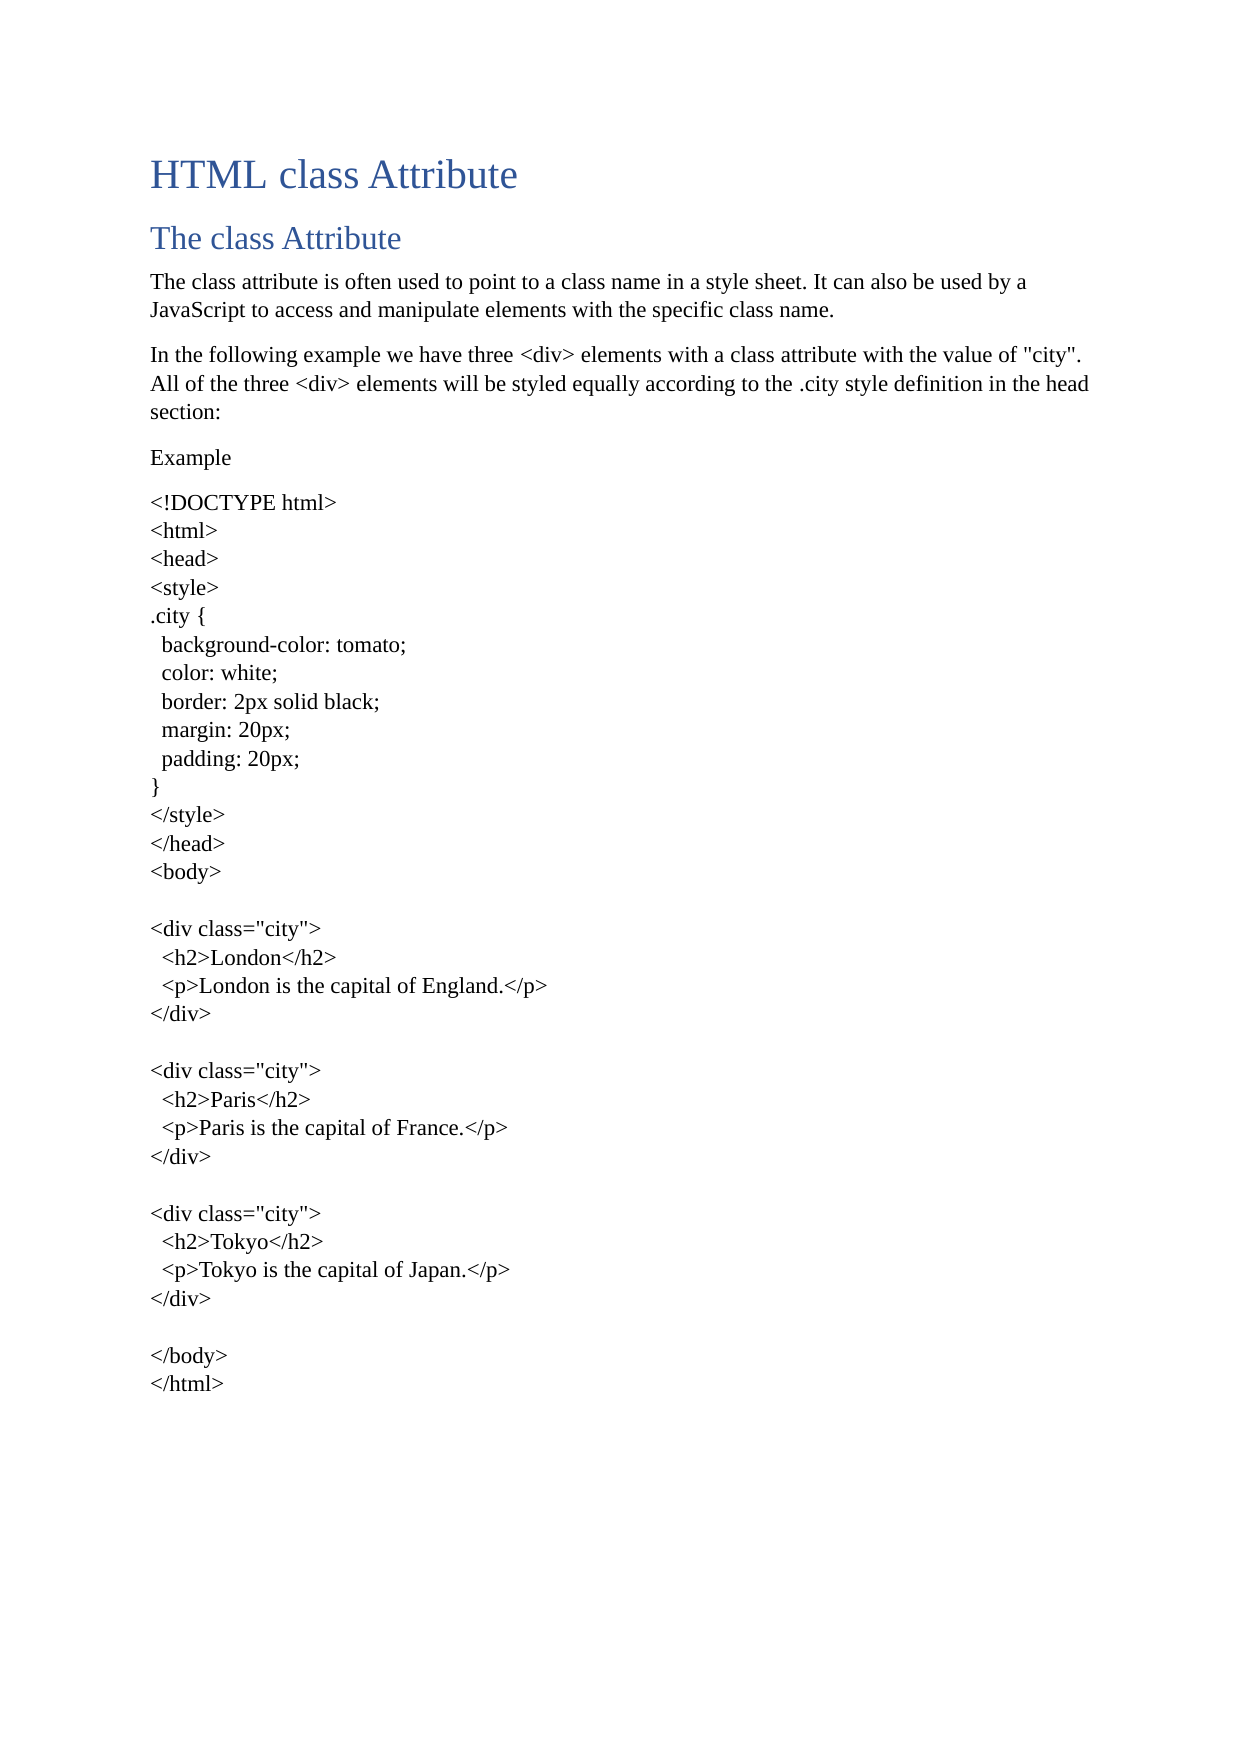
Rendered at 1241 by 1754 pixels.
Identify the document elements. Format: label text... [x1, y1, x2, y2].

text The class attribute is often used to point to a class name in a style sheet. It can also be used by a JavaScript to access and manipulate elements with the specific class name. [150, 268, 1090, 323]
text <!DOCTYPE html> <html> <head> <style> .city { background-color: tomato; color: white; border: 2px solid black; margin: 20px; padding: 20px; } </style> </head> <body> <div class="city"> <h2>London</h2> <p>London is the capital of England.</p> </div> <div class="city"> <h2>Paris</h2> <p>Paris is the capital of France.</p> </div> <div class="city"> <h2>Tokyo</h2> <p>Tokyo is the capital of Japan.</p> </div> </body> </html> [150, 489, 1090, 1397]
text In the following example we have three <div> elements with a class attribute with the value of "city". All of the three <div> elements will be styled equally according to the .city style definition in the head section: [150, 342, 1090, 425]
subtitle The class Attribute [150, 218, 1090, 257]
text Example [150, 443, 1090, 470]
subtitle HTML class Attribute [150, 150, 1090, 198]
